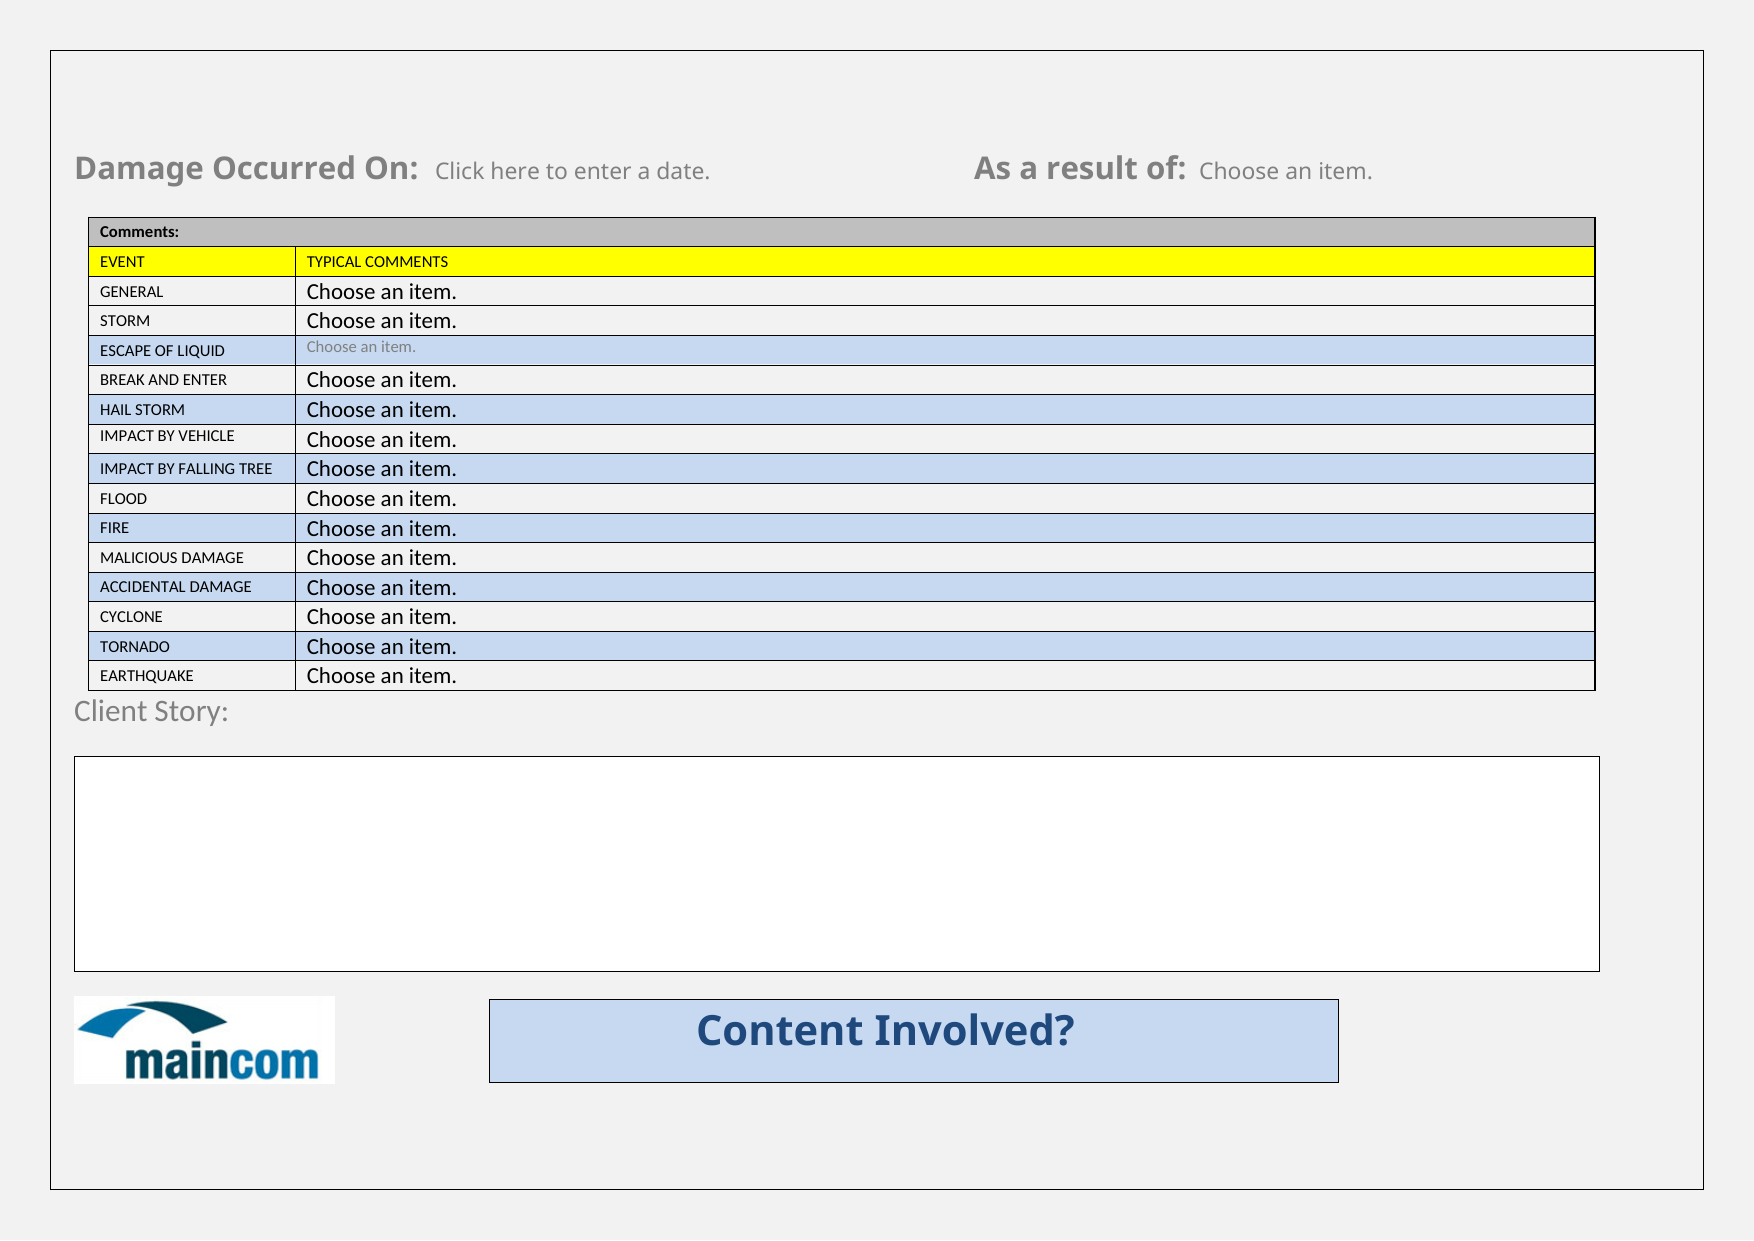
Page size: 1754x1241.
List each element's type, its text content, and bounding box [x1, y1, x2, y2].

table_cell MALICIOUS DAMAGE [89, 543, 295, 572]
table_cell [296, 602, 1594, 631]
table_cell [296, 336, 1594, 364]
table_cell [296, 366, 1594, 394]
table_cell [296, 543, 1594, 572]
table_cell FLOOD [89, 484, 295, 512]
table_cell [296, 395, 1594, 424]
table_cell IMPACT BY VEHICLE [89, 425, 295, 453]
table_cell HAIL STORM [89, 395, 295, 424]
table_cell [296, 484, 1594, 512]
table_cell GENERAL [89, 277, 295, 305]
table_cell [296, 454, 1594, 483]
table_cell STORM [89, 306, 295, 335]
table_cell [296, 306, 1594, 335]
table_cell TYPICAL COMMENTS [296, 247, 1594, 276]
table_cell FIRE [89, 514, 295, 542]
table_cell EVENT [89, 247, 295, 276]
table_cell [296, 661, 1594, 690]
table_cell EARTHQUAKE [89, 661, 295, 690]
text Client Story: [74, 691, 1683, 729]
table_cell [296, 632, 1594, 660]
table_cell ACCIDENTAL DAMAGE [89, 573, 295, 601]
table_cell [296, 277, 1594, 305]
picture [73, 996, 335, 1084]
table_header Comments: [89, 218, 1594, 246]
table_cell [296, 514, 1594, 542]
table_cell BREAK AND ENTER [89, 366, 295, 394]
table_cell ESCAPE OF LIQUID [89, 336, 295, 364]
table_cell [296, 573, 1594, 601]
table_header Content Involved? [490, 1000, 1338, 1082]
table_cell TORNADO [89, 632, 295, 660]
table_cell CYCLONE [89, 602, 295, 631]
text Damage Occurred On: As a result of: [74, 144, 1683, 189]
table_cell IMPACT BY FALLING TREE [89, 454, 295, 483]
table_cell [296, 425, 1594, 453]
